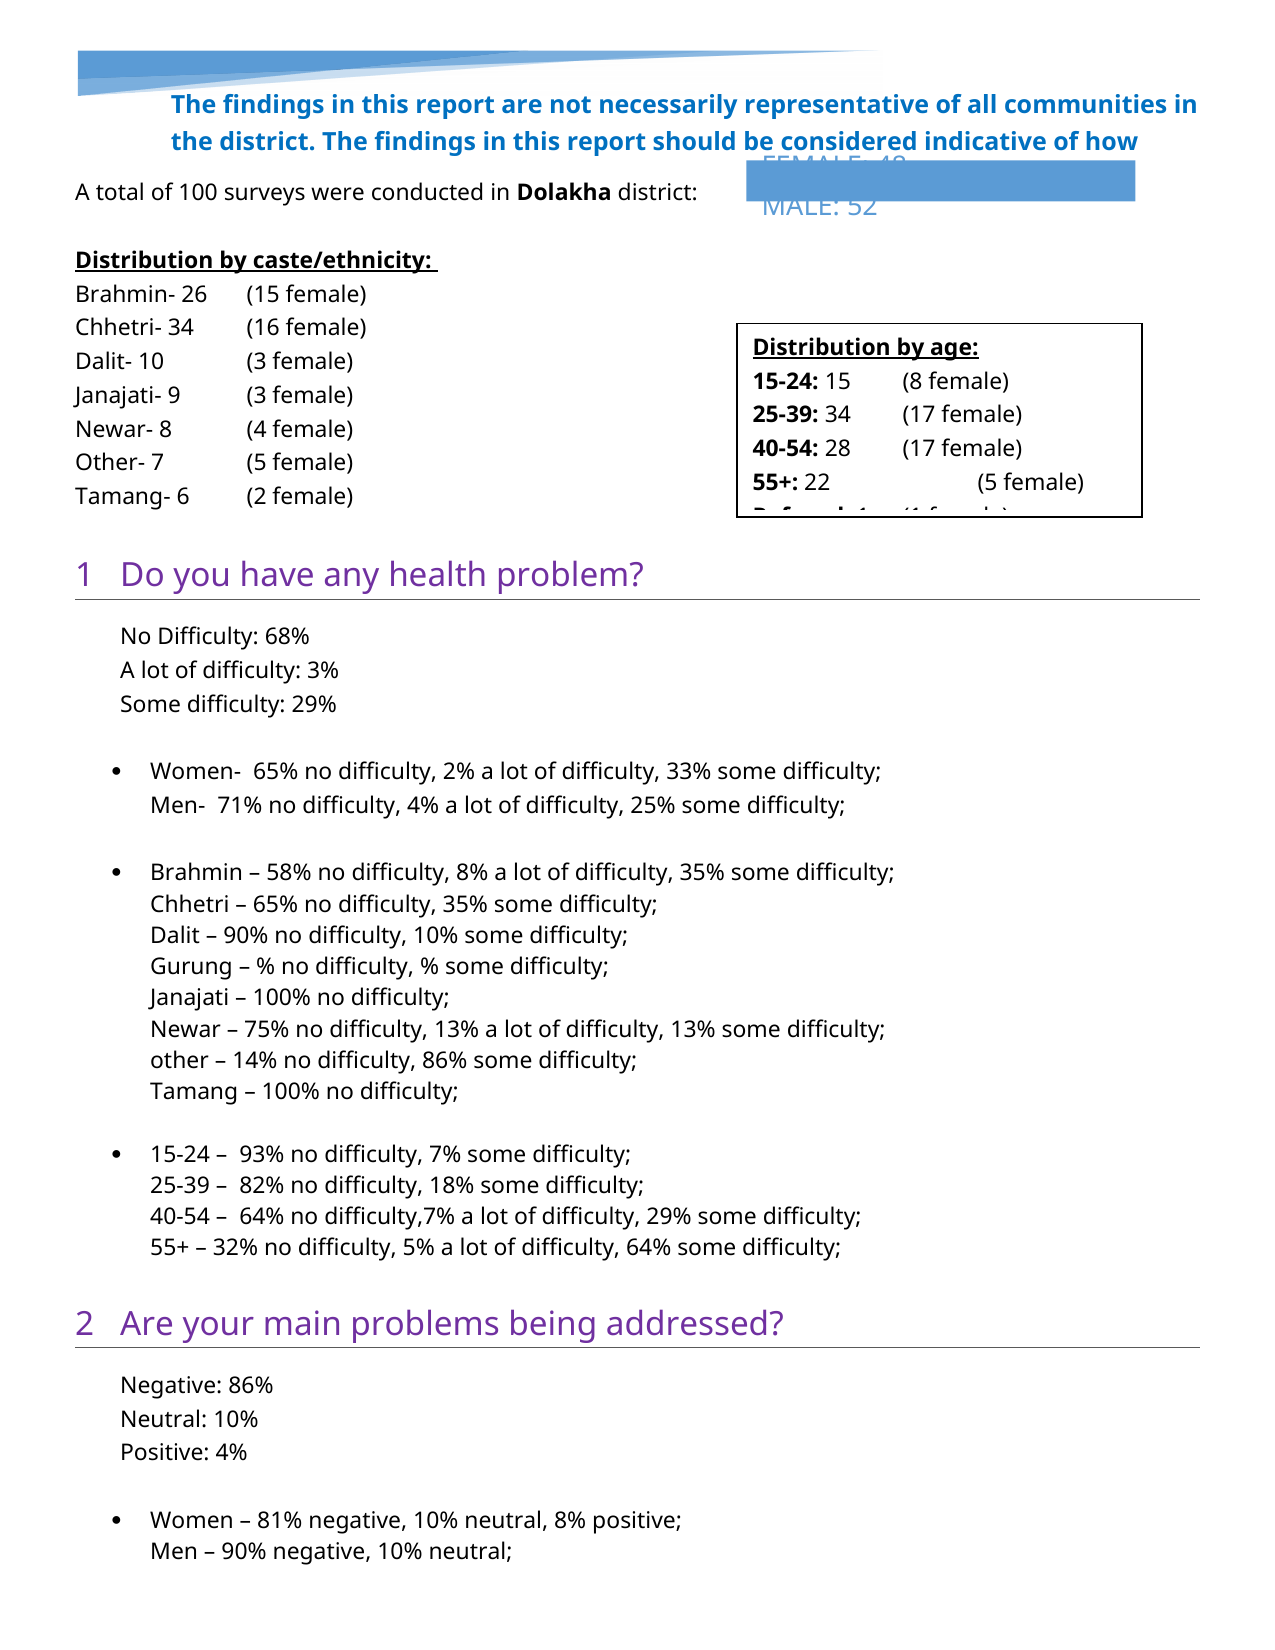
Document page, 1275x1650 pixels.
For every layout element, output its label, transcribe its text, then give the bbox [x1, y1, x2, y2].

list Tamang – 100% no difficulty; [150, 1075, 1200, 1106]
text Brahmin- 26 (15 female) [75, 277, 1200, 309]
list Gurung – % no difficulty, % some difficulty; [150, 950, 1200, 981]
text No Difficulty: 68% [75, 620, 1200, 651]
list Women – 81% negative, 10% neutral, 8% positive; Men – 90% negative, 10% neutral; [112, 1504, 1200, 1566]
list Women- 65% no difficulty, 2% a lot of difficulty, 33% some difficulty; [112, 755, 1200, 786]
text Tamang- 6 (2 female) [75, 480, 1200, 511]
list Men- 71% no difficulty, 4% a lot of difficulty, 25% some difficulty; [150, 789, 1200, 820]
text Negative: 86% [120, 1369, 1200, 1400]
text Neutral: 10% [120, 1402, 1200, 1434]
text A lot of difficulty: 3% [75, 654, 1200, 685]
text Janajati- 9 (3 female) [75, 379, 1200, 410]
subtitle Are your main problems being addressed? [75, 1300, 1200, 1347]
text A total of 100 surveys were conducted in Dolakha district: [75, 176, 1200, 207]
text Positive: 4% [120, 1436, 1200, 1467]
text Chhetri- 34 (16 female) [75, 311, 1200, 342]
list Chhetri – 65% no difficulty, 35% some difficulty; [150, 887, 1200, 919]
text Dalit- 10 (3 female) [75, 345, 1200, 376]
list 15-24 – 93% no difficulty, 7% some difficulty; 25-39 – 82% no difficulty, 18% some difficulty; 40-54 – 64% no difficulty,7% a lot of difficulty, 29% some difficulty; 55+ – 32% no difficulty, 5% a lot of difficulty, 64% some difficulty; [112, 1137, 1200, 1262]
list Janajati – 100% no difficulty; [150, 981, 1200, 1012]
picture [77, 50, 883, 97]
text Newar- 8 (4 female) [75, 412, 1200, 444]
list other – 14% no difficulty, 86% some difficulty; [150, 1044, 1200, 1075]
list Newar – 75% no difficulty, 13% a lot of difficulty, 13% some difficulty; [150, 1012, 1200, 1044]
text Some difficulty: 29% [75, 687, 1200, 719]
subtitle Do you have any health problem? [75, 551, 1200, 599]
list Dalit – 90% no difficulty, 10% some difficulty; [150, 919, 1200, 950]
list Brahmin – 58% no difficulty, 8% a lot of difficulty, 35% some difficulty; [112, 856, 1200, 887]
text Other- 7 (5 female) [75, 446, 1200, 477]
text Distribution by caste/ethnicity: [75, 244, 1200, 275]
